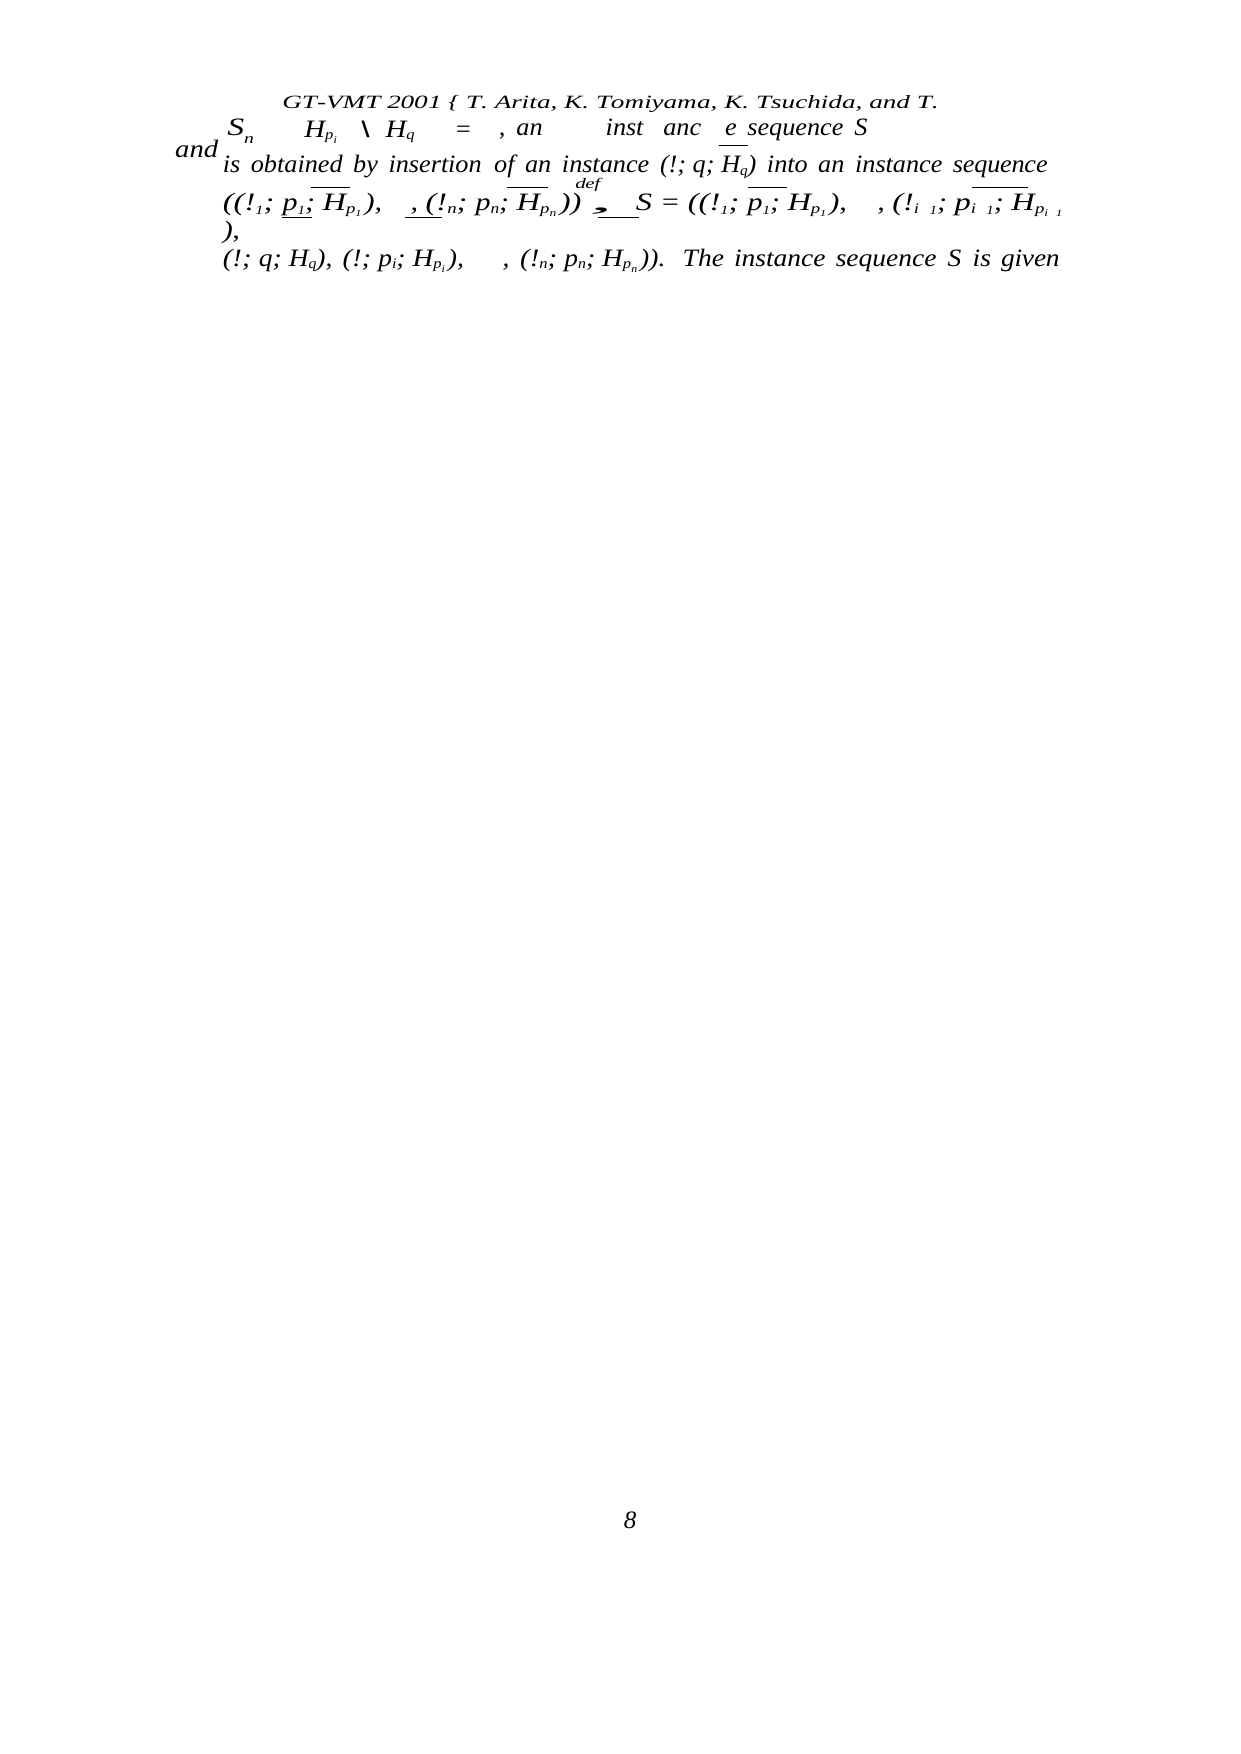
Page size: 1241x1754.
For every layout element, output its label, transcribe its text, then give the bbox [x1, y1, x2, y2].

text = , an instance sequence S [725, 112, 1065, 141]
text ((!1; p1; Hp1 ), , (!n; pn; Hpn )) , S = ((!1; p1; Hp1 ), , (!i 1; pi 1; Hpi 1 ), [223, 191, 1065, 244]
text = , an instance sequence S [499, 112, 592, 141]
text Hpi [304, 114, 348, 145]
text ) and Sn [175, 112, 281, 163]
text (!; q; Hq), (!; pi; Hpi ), , (!n; pn; Hpn )). The instance sequence S is given [223, 244, 1065, 272]
text \ Hq [357, 114, 443, 142]
